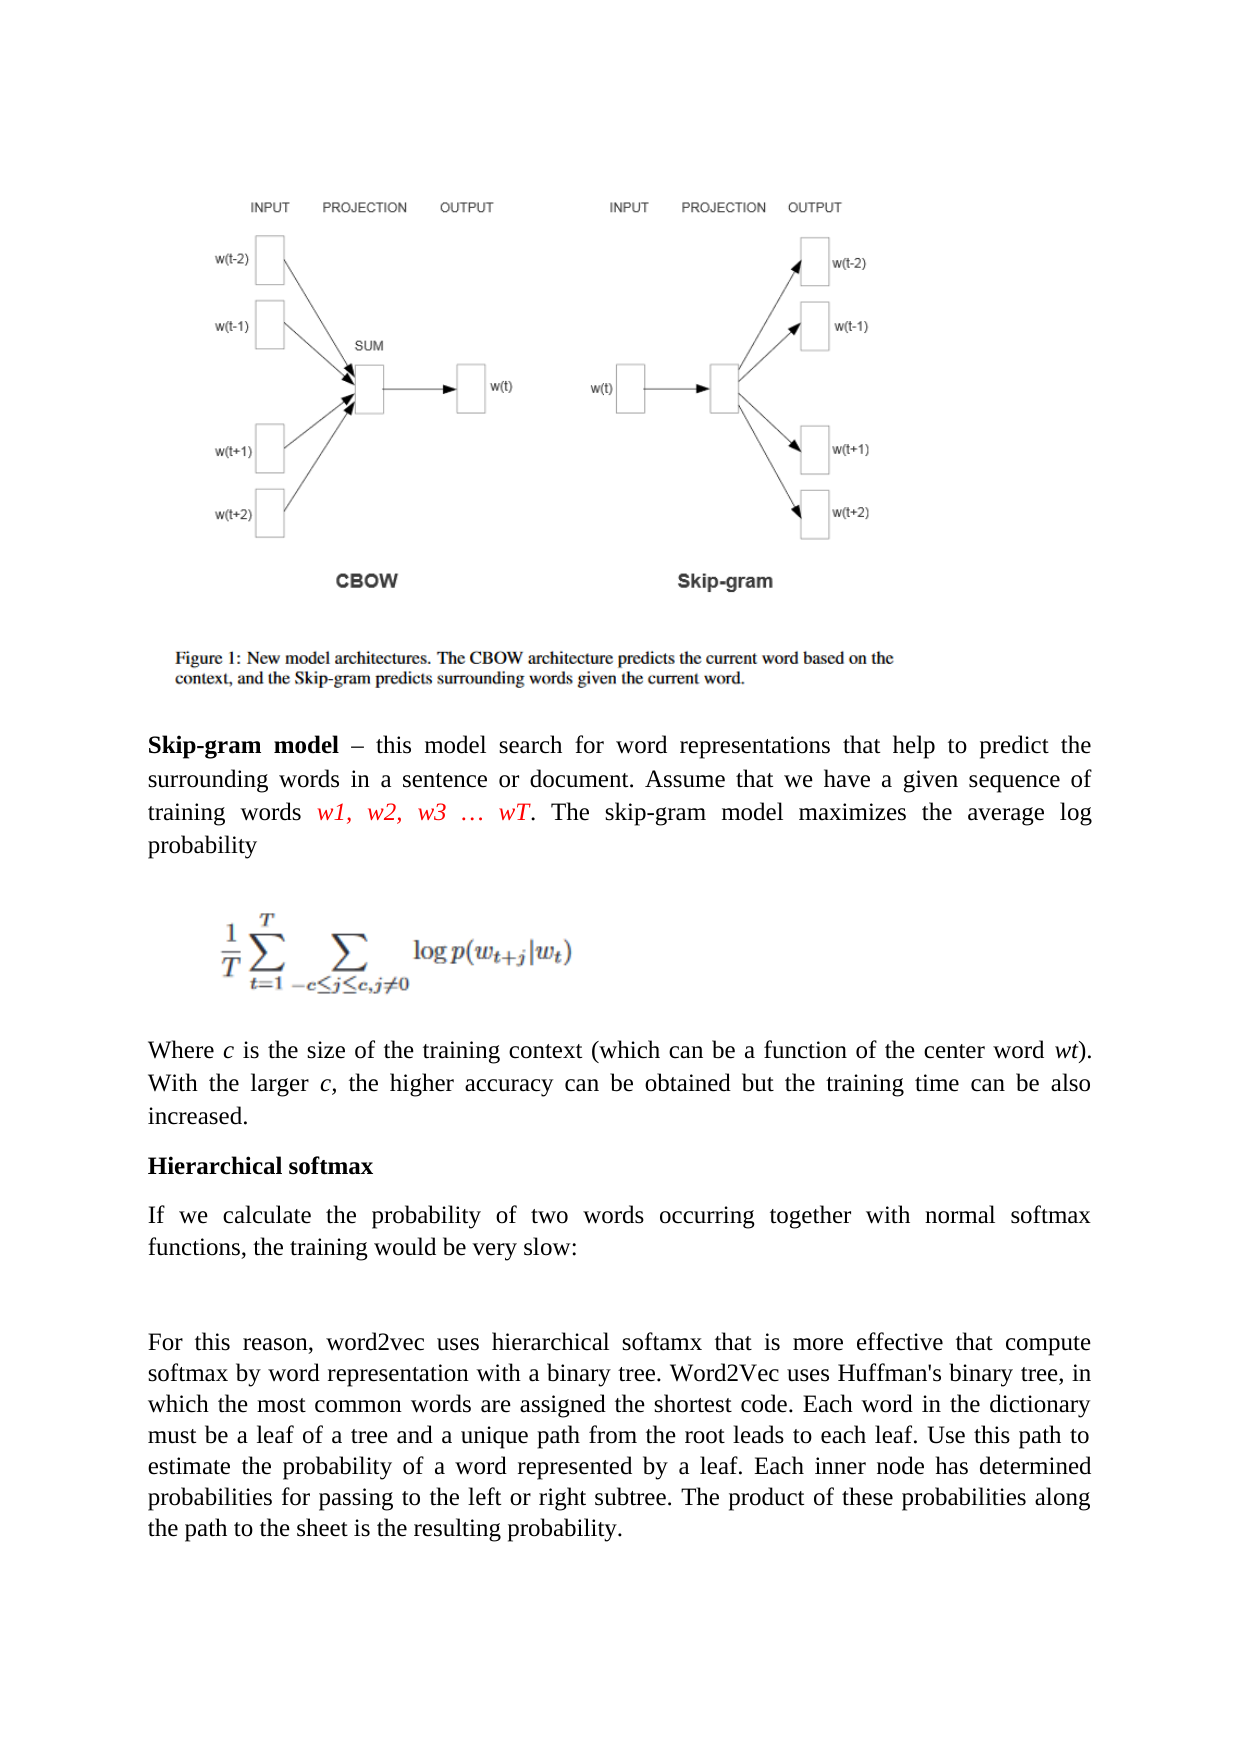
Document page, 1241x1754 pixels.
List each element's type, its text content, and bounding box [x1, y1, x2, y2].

text For this reason, word2vec uses hierarchical softamx that is more effective that compute softmax by word representation with a binary tree. Word2Vec uses Huffman's binary tree, in which the most common words are assigned the shortest code. Each word in the dictionary must be a leaf of a tree and a unique path from the root leads to each leaf. Use this path to estimate the probability of a word represented by a leaf. Each inner node has determined probabilities for passing to the left or right subtree. The product of these probabilities along the path to the sheet is the resulting probability. [148, 1327, 1092, 1542]
text If we calculate the probability of two words occurring together with normal softmax functions, the training would be very slow: [148, 1201, 1092, 1260]
text Where c is the size of the training context (which can be a function of the center word wt). With the larger c, the higher accuracy can be obtained but the training time can be also increased. [148, 1035, 1092, 1130]
picture [147, 147, 987, 714]
picture [147, 879, 662, 1019]
text Hierarchical softmax [148, 1151, 1092, 1179]
text Skip-gram model – this model search for word representations that help to predict the surrounding words in a sentence or document. Assume that we have a given sequence of training words w1, w2, w3 … wT. The skip-gram model maximizes the average log probability [148, 731, 1092, 858]
